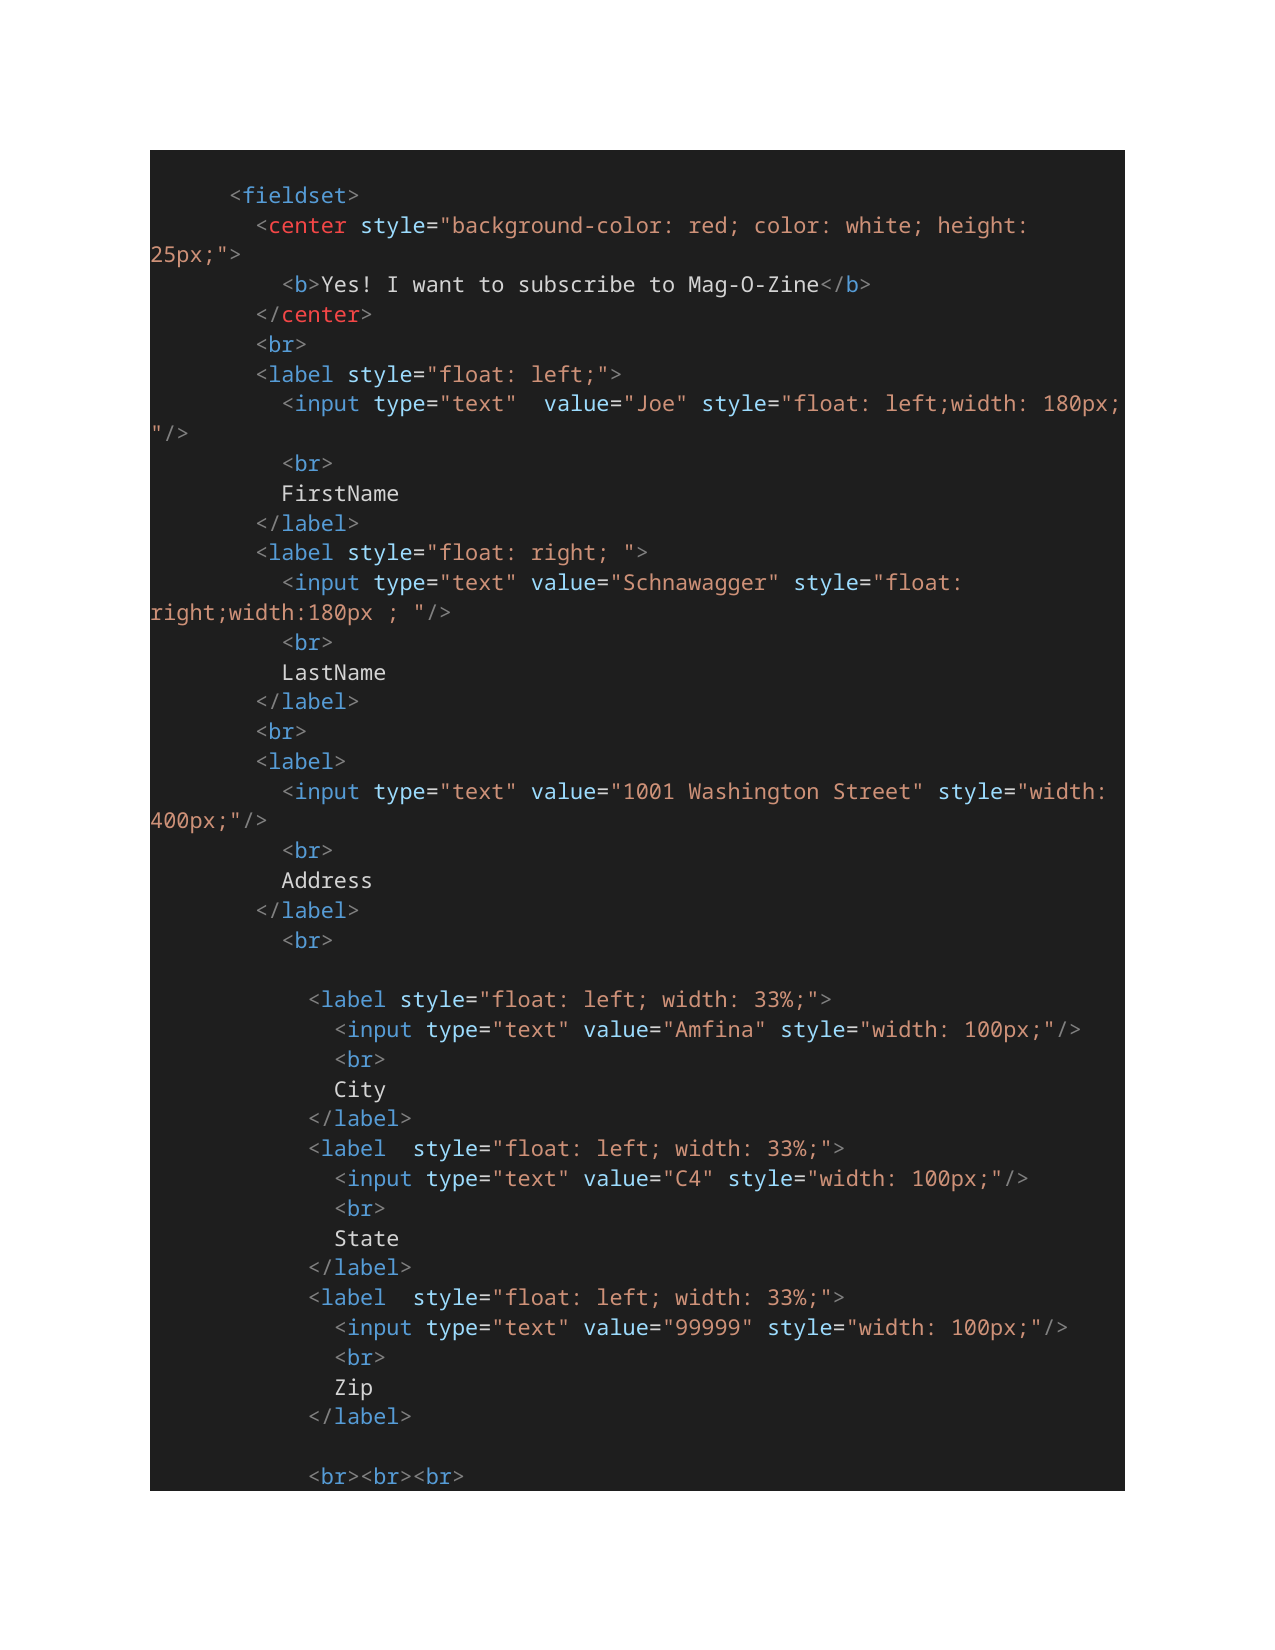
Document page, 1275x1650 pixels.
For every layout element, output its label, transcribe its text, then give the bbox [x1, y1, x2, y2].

text <input type="text" value="Schnawagger" style="float: right;width:180px ; "/> [150, 567, 1125, 627]
text State [150, 1222, 1125, 1252]
text </label> [150, 507, 1125, 537]
text <br><br><br> [150, 1461, 1125, 1491]
text <label style="float: right; "> [150, 537, 1125, 567]
text <br> [150, 716, 1125, 746]
text <br> [150, 627, 1125, 656]
text <br> [150, 448, 1125, 478]
text <b>Yes! I want to subscribe to Mag-O-Zine</b> [150, 269, 1125, 299]
text City [150, 1073, 1125, 1103]
text Zip [150, 1371, 1125, 1401]
text <br> [150, 329, 1125, 358]
text </center> [150, 299, 1125, 329]
text <br> [150, 924, 1125, 954]
text <label style="float: left; width: 33%;"> [150, 1133, 1125, 1163]
text </label> [150, 1103, 1125, 1133]
text <br> [150, 1044, 1125, 1073]
text </label> [150, 686, 1125, 716]
text LastName [150, 656, 1125, 686]
text <input type="text" value="Amfina" style="width: 100px;"/> [150, 1014, 1125, 1044]
text <label style="float: left;"> [150, 358, 1125, 388]
text <label> [150, 746, 1125, 776]
text <br> [150, 1342, 1125, 1371]
text <br> [150, 1193, 1125, 1222]
text <input type="text" value="99999" style="width: 100px;"/> [150, 1312, 1125, 1342]
text </label> [150, 1401, 1125, 1431]
text </label> [150, 1252, 1125, 1282]
text <label style="float: left; width: 33%;"> [150, 984, 1125, 1014]
text FirstName [150, 478, 1125, 507]
text <fieldset> [150, 180, 1125, 209]
text <center style="background-color: red; color: white; height: 25px;"> [150, 209, 1125, 269]
text Address [150, 865, 1125, 895]
text <input type="text" value="C4" style="width: 100px;"/> [150, 1163, 1125, 1193]
text <label style="float: left; width: 33%;"> [150, 1282, 1125, 1312]
text </label> [150, 895, 1125, 924]
text <br> [150, 835, 1125, 865]
text <input type="text" value="1001 Washington Street" style="width: 400px;"/> [150, 776, 1125, 835]
text <input type="text" value="Joe" style="float: left;width: 180px; "/> [150, 388, 1125, 448]
